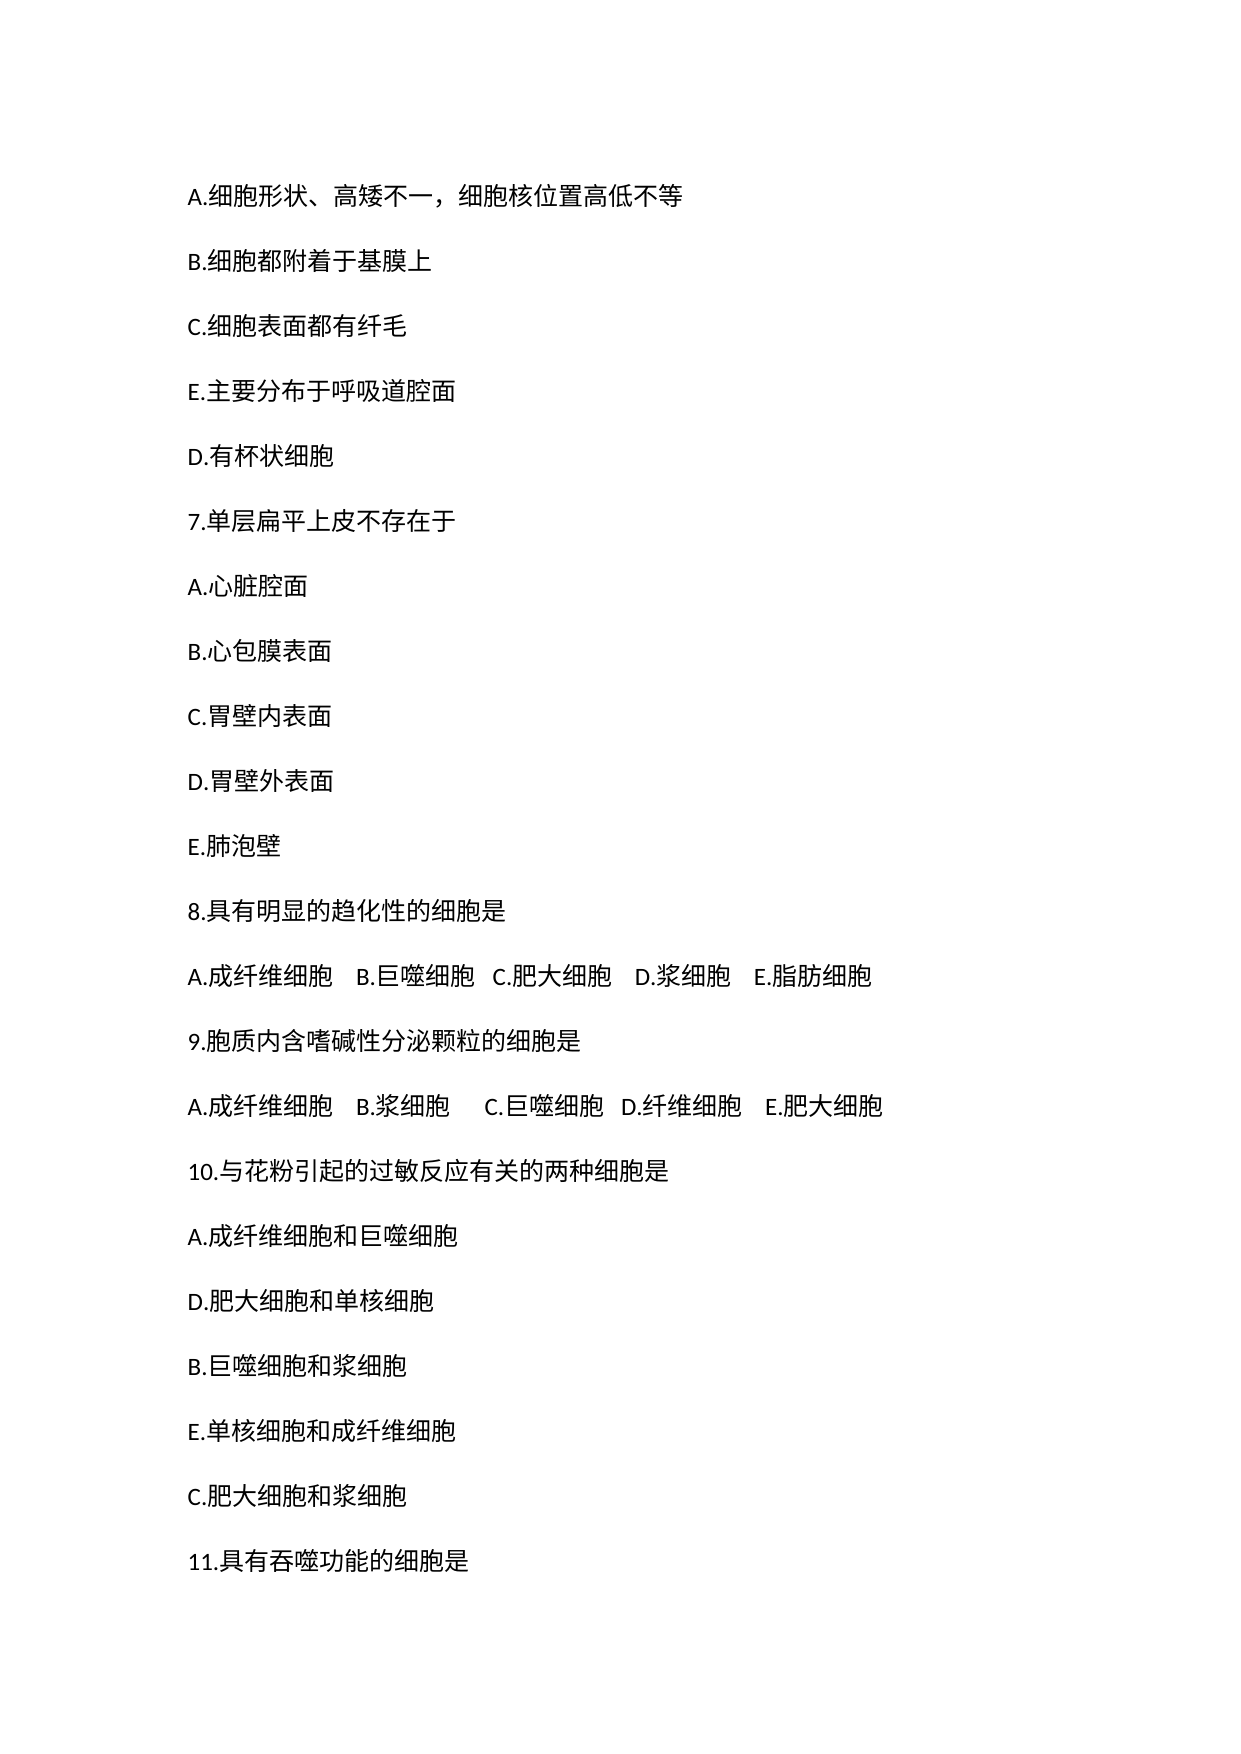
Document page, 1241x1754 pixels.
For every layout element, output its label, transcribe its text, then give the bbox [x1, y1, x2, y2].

text D.肥大细胞和单核细胞 [187, 1267, 1053, 1332]
text B.巨噬细胞和浆细胞 [187, 1332, 1053, 1397]
text 11.具有吞噬功能的细胞是 [187, 1527, 1053, 1592]
text A.成纤维细胞 B.浆细胞 C.巨噬细胞 D.纤维细胞 E.肥大细胞 [187, 1072, 1053, 1137]
text E.单核细胞和成纤维细胞 [187, 1397, 1053, 1462]
text D.有杯状细胞 [187, 422, 1053, 487]
text A.成纤维细胞和巨噬细胞 [187, 1202, 1053, 1267]
text E.主要分布于呼吸道腔面 [187, 357, 1053, 422]
text A.成纤维细胞 B.巨噬细胞 C.肥大细胞 D.浆细胞 E.脂肪细胞 [187, 942, 1053, 1007]
text 9.胞质内含嗜碱性分泌颗粒的细胞是 [187, 1007, 1053, 1072]
text B.细胞都附着于基膜上 [187, 227, 1053, 292]
text D.胃壁外表面 [187, 747, 1053, 812]
text A.细胞形状、高矮不一，细胞核位置高低不等 [187, 162, 1053, 227]
text E.肺泡壁 [187, 812, 1053, 877]
text 8.具有明显的趋化性的细胞是 [187, 877, 1053, 942]
text B.心包膜表面 [187, 617, 1053, 682]
text A.心脏腔面 [187, 552, 1053, 617]
text 10.与花粉引起的过敏反应有关的两种细胞是 [187, 1137, 1053, 1202]
text C.肥大细胞和浆细胞 [187, 1462, 1053, 1527]
text 7.单层扁平上皮不存在于 [187, 487, 1053, 552]
text C.细胞表面都有纤毛 [187, 292, 1053, 357]
text C.胃壁内表面 [187, 682, 1053, 747]
